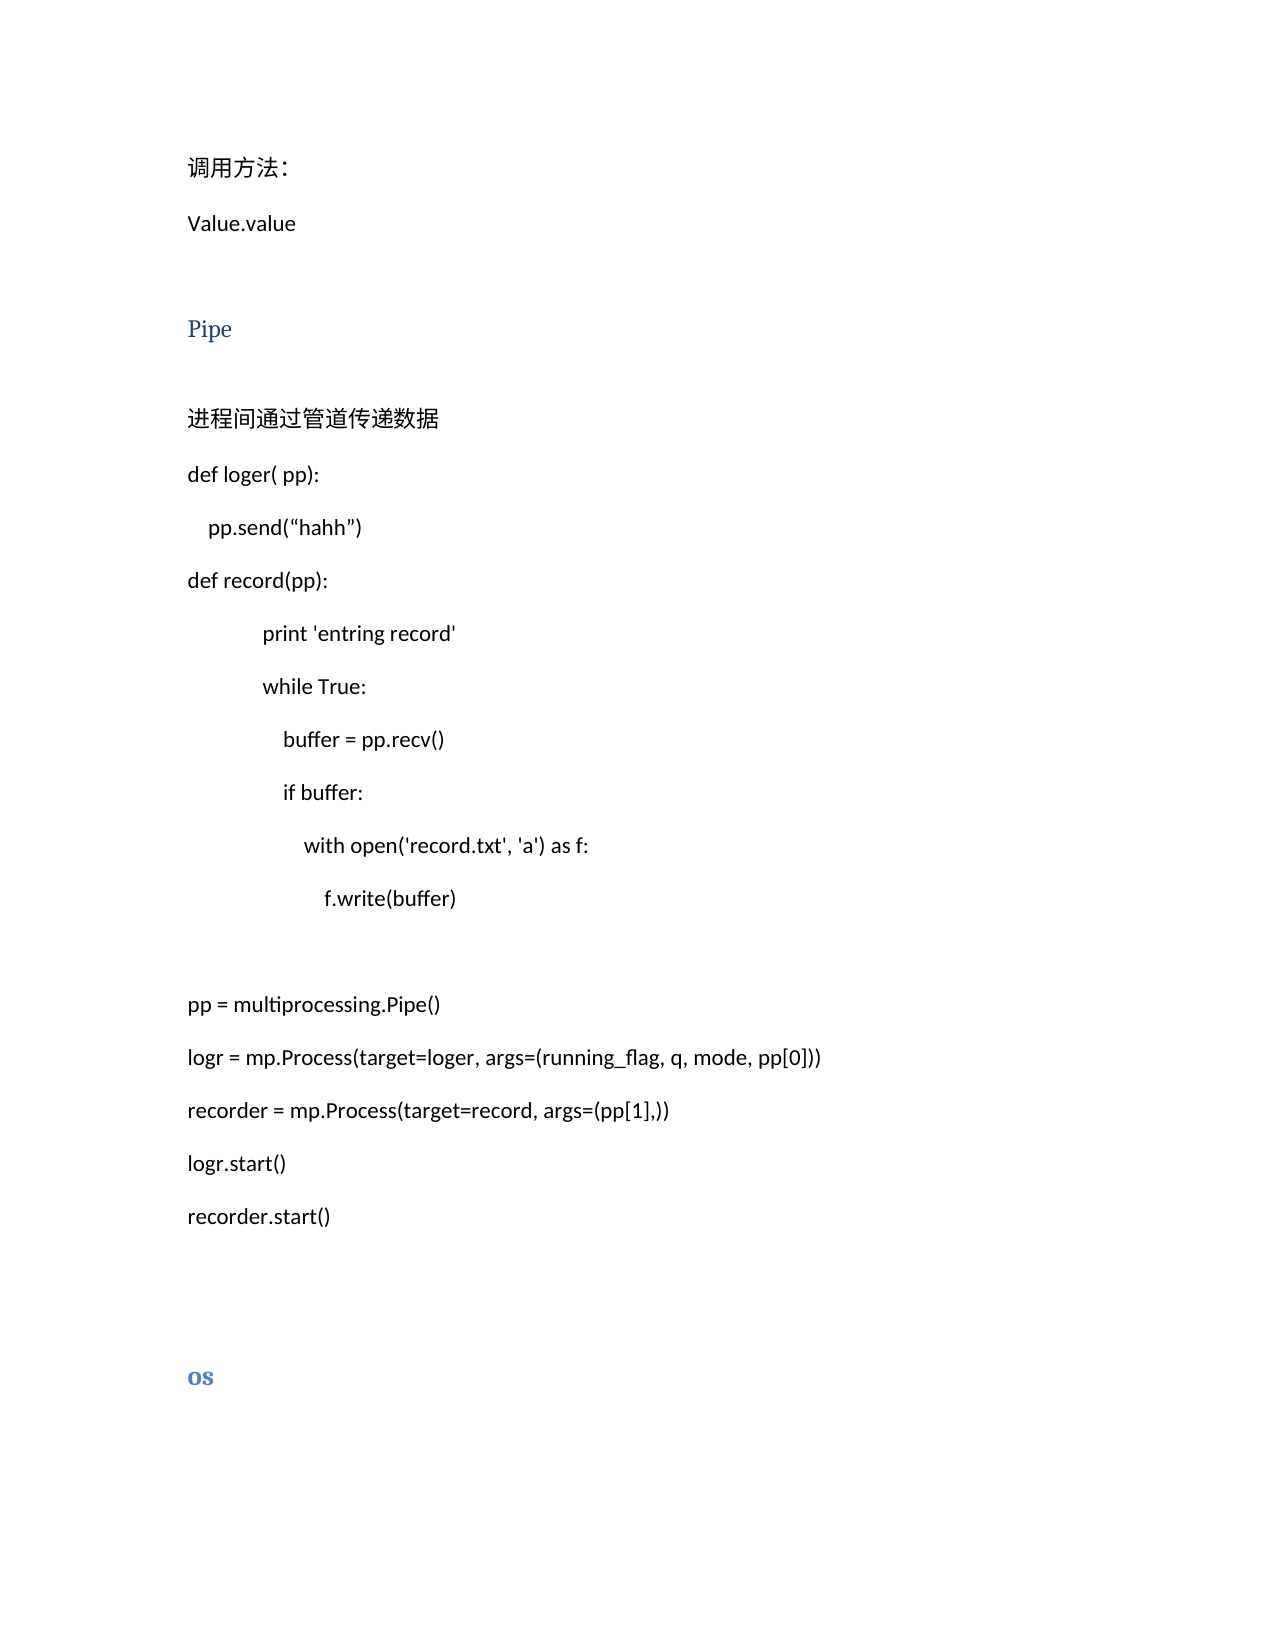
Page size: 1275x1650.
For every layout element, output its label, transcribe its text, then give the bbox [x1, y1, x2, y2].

text recorder.start() [187, 1202, 1087, 1230]
text print 'entring record' [187, 619, 1087, 647]
text while True: [187, 672, 1087, 700]
text def loger( pp): [187, 460, 1087, 488]
text 调用方法： [187, 150, 1087, 183]
text with open('record.txt', 'a') as f: [187, 831, 1087, 859]
text 进程间通过管道传递数据 [187, 401, 1087, 434]
text buffer = pp.recv() [187, 725, 1087, 753]
text recorder = mp.Process(target=record, args=(pp[1],)) [187, 1096, 1087, 1124]
text pp = multiprocessing.Pipe() [187, 990, 1087, 1018]
text Value.value [187, 209, 1087, 237]
text logr = mp.Process(target=loger, args=(running_flag, q, mode, pp[0])) [187, 1043, 1087, 1071]
text def record(pp): [187, 566, 1087, 594]
text pp.send(“hahh”) [187, 513, 1087, 541]
subtitle Pipe [187, 315, 1087, 344]
text f.write(buffer) [187, 884, 1087, 912]
text if buffer: [187, 778, 1087, 806]
subtitle os [187, 1361, 1087, 1392]
text logr.start() [187, 1149, 1087, 1177]
